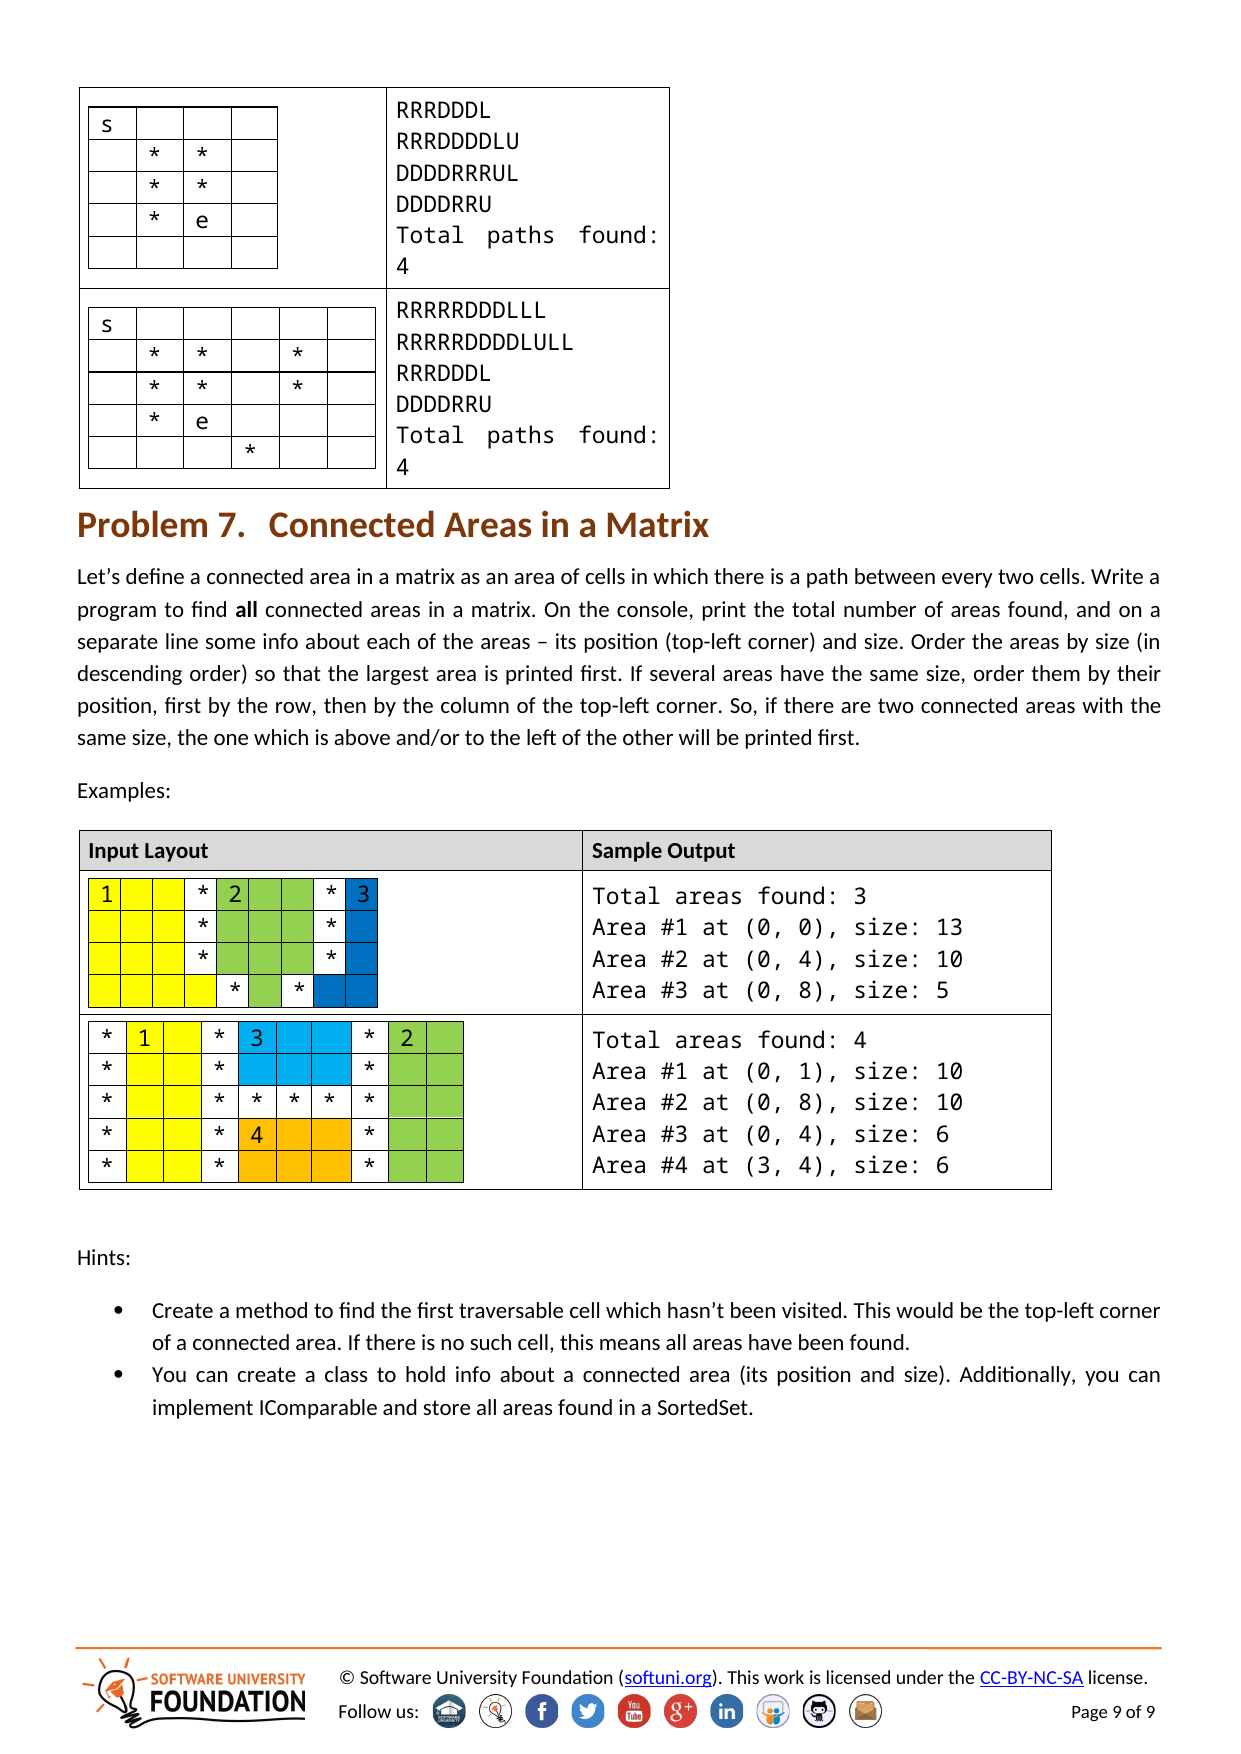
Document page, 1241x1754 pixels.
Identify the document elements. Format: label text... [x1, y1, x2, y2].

picture [849, 1694, 882, 1728]
picture [710, 1694, 744, 1728]
picture [617, 1694, 651, 1728]
table_header Input Layout [80, 831, 582, 870]
picture [664, 1694, 697, 1728]
table_cell RRRRRDDDLLL RRRRRDDDDLULL RRRDDDL DDDDRRU Total paths found: 4 [387, 289, 669, 488]
list Create a method to find the first traversable cell which hasn’t been visited. This would be the top-left corner of a connected area. If there is no such cell, this means all areas have been found. [114, 1296, 1163, 1356]
table_cell [80, 289, 386, 488]
picture [756, 1694, 790, 1728]
list You can create a class to hold info about a connected area (its position and size). Additionally, you can implement IComparable and store all areas found in a SortedSet. [114, 1361, 1163, 1421]
picture [525, 1694, 559, 1728]
text Examples: [77, 776, 1163, 804]
table_cell [80, 871, 582, 1014]
table_cell [80, 88, 386, 287]
picture [432, 1694, 466, 1728]
text Let’s define a connected area in a matrix as an area of cells in which there is a path between every two cells. Write a program to find all connected areas in a matrix. On the console, print the total number of areas found, and on a separate line some info about each of the areas – its position (top-left corner) and size. Order the areas by size (in descending order) so that the largest area is printed first. If several areas have the same size, order them by their position, first by the row, then by the column of the top-left corner. So, if there are two connected areas with the same size, the one which is above and/or to the left of the other will be printed first. [77, 562, 1163, 751]
text Hints: [77, 1243, 1163, 1271]
subtitle Connected Areas in a Matrix [77, 501, 1163, 547]
picture [571, 1694, 605, 1728]
table_header Sample Output [583, 831, 1051, 870]
table_cell Total areas found: 4 Area #1 at (0, 1), size: 10 Area #2 at (0, 8), size: 10 Area #3 at (0, 4), size: 6 Area #4 at (3, 4), size: 6 [583, 1015, 1051, 1189]
table_cell [80, 1015, 582, 1189]
picture [802, 1694, 836, 1728]
picture [81, 1656, 305, 1729]
table_cell RRRDDDL RRRDDDDLU DDDDRRRUL DDDDRRU Total paths found: 4 [387, 88, 669, 287]
picture [479, 1694, 512, 1728]
table_cell Total areas found: 3 Area #1 at (0, 0), size: 13 Area #2 at (0, 4), size: 10 Area #3 at (0, 8), size: 5 [583, 871, 1051, 1014]
